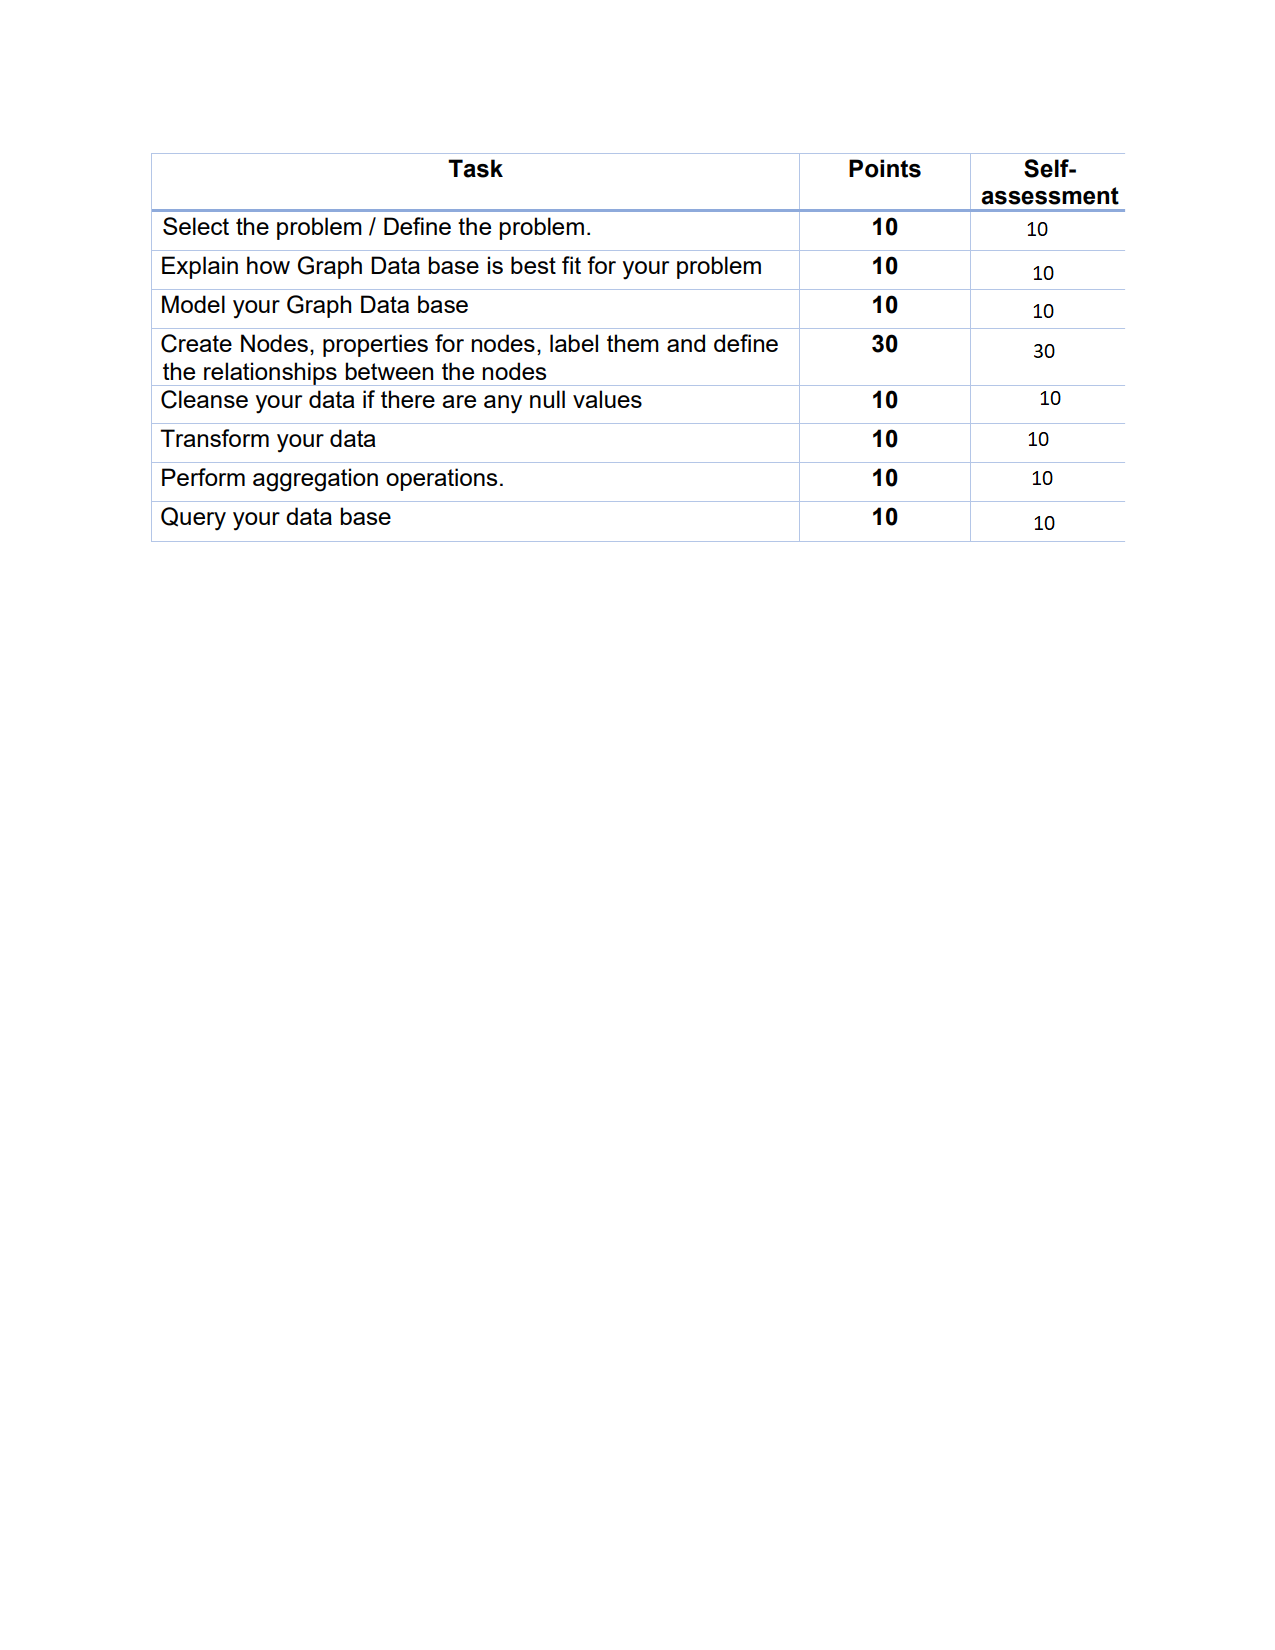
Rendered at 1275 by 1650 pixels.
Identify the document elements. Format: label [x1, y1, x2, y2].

picture [150, 150, 1125, 544]
